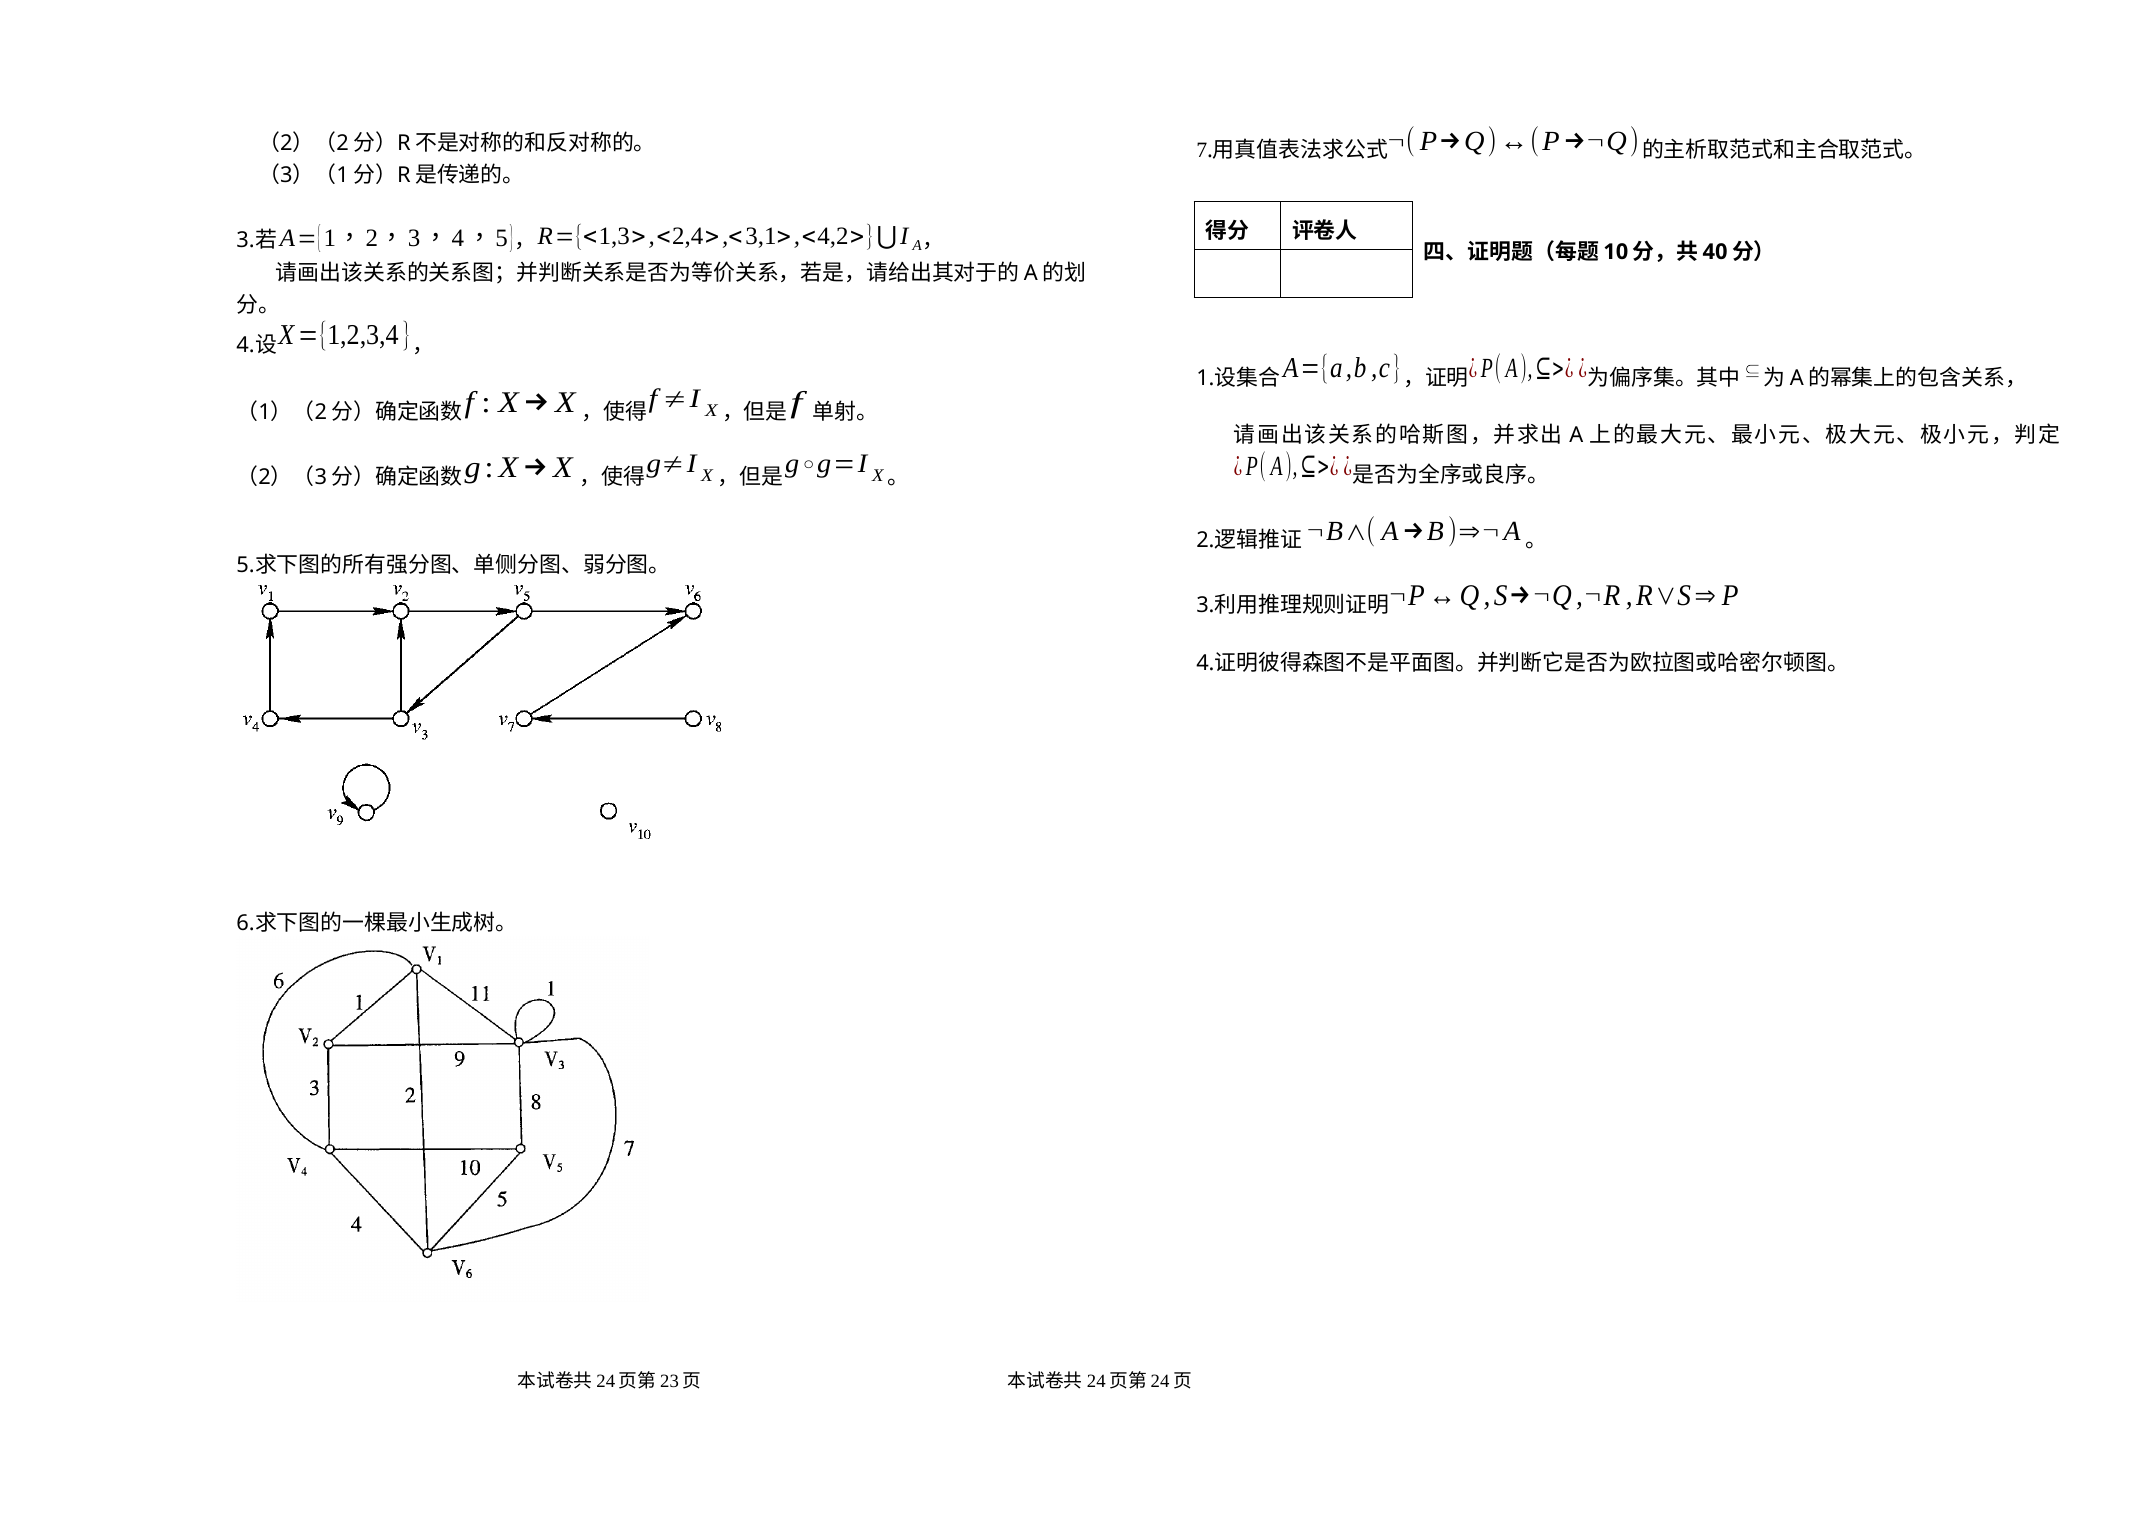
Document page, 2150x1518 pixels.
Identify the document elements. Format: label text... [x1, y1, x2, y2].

picture [236, 936, 649, 1302]
list 4.设， [236, 319, 1101, 384]
text 3.利用推理规则证明 [1196, 579, 2061, 644]
list 1.设集合，证明为偏序集。其中为A的幂集上的包含关系， [1196, 352, 2061, 417]
text 6.求下图的一棵最小生成树。 [236, 904, 1101, 937]
text （2）（3分）确定函数，使得，但是。 [236, 449, 1101, 514]
table_header 评卷人 [1281, 202, 1412, 249]
text 请画出该关系的关系图；并判断关系是否为等价关系，若是，请给出其对于的A的划分。 [236, 254, 1101, 319]
text （2）（2分）R不是对称的和反对称的。 [236, 124, 1101, 157]
text 7.用真值表法求公式的主析取范式和主合取范式。 [1196, 124, 2061, 189]
text 4.证明彼得森图不是平面图。并判断它是否为欧拉图或哈密尔顿图。 [1196, 644, 2061, 677]
text 3.若，， [236, 222, 1101, 254]
table_header 四、证明题（每题10分，共40分） [1413, 201, 2082, 297]
picture [236, 579, 731, 851]
list 2.逻辑推证 。 [1196, 514, 2061, 579]
table_cell [1281, 250, 1412, 297]
text （3）（1分）R是传递的。 [236, 157, 1101, 189]
table_header 得分 [1195, 202, 1280, 249]
text 请画出该关系的哈斯图，并求出A上的最大元、最小元、极大元、极小元，判定是否为全序或良序。 [1233, 417, 2061, 514]
text 5.求下图的所有强分图、单侧分图、弱分图。 [236, 547, 1101, 579]
list （2分）确定函数，使得，但是单射。 [236, 384, 1101, 449]
table_cell [1195, 250, 1280, 297]
